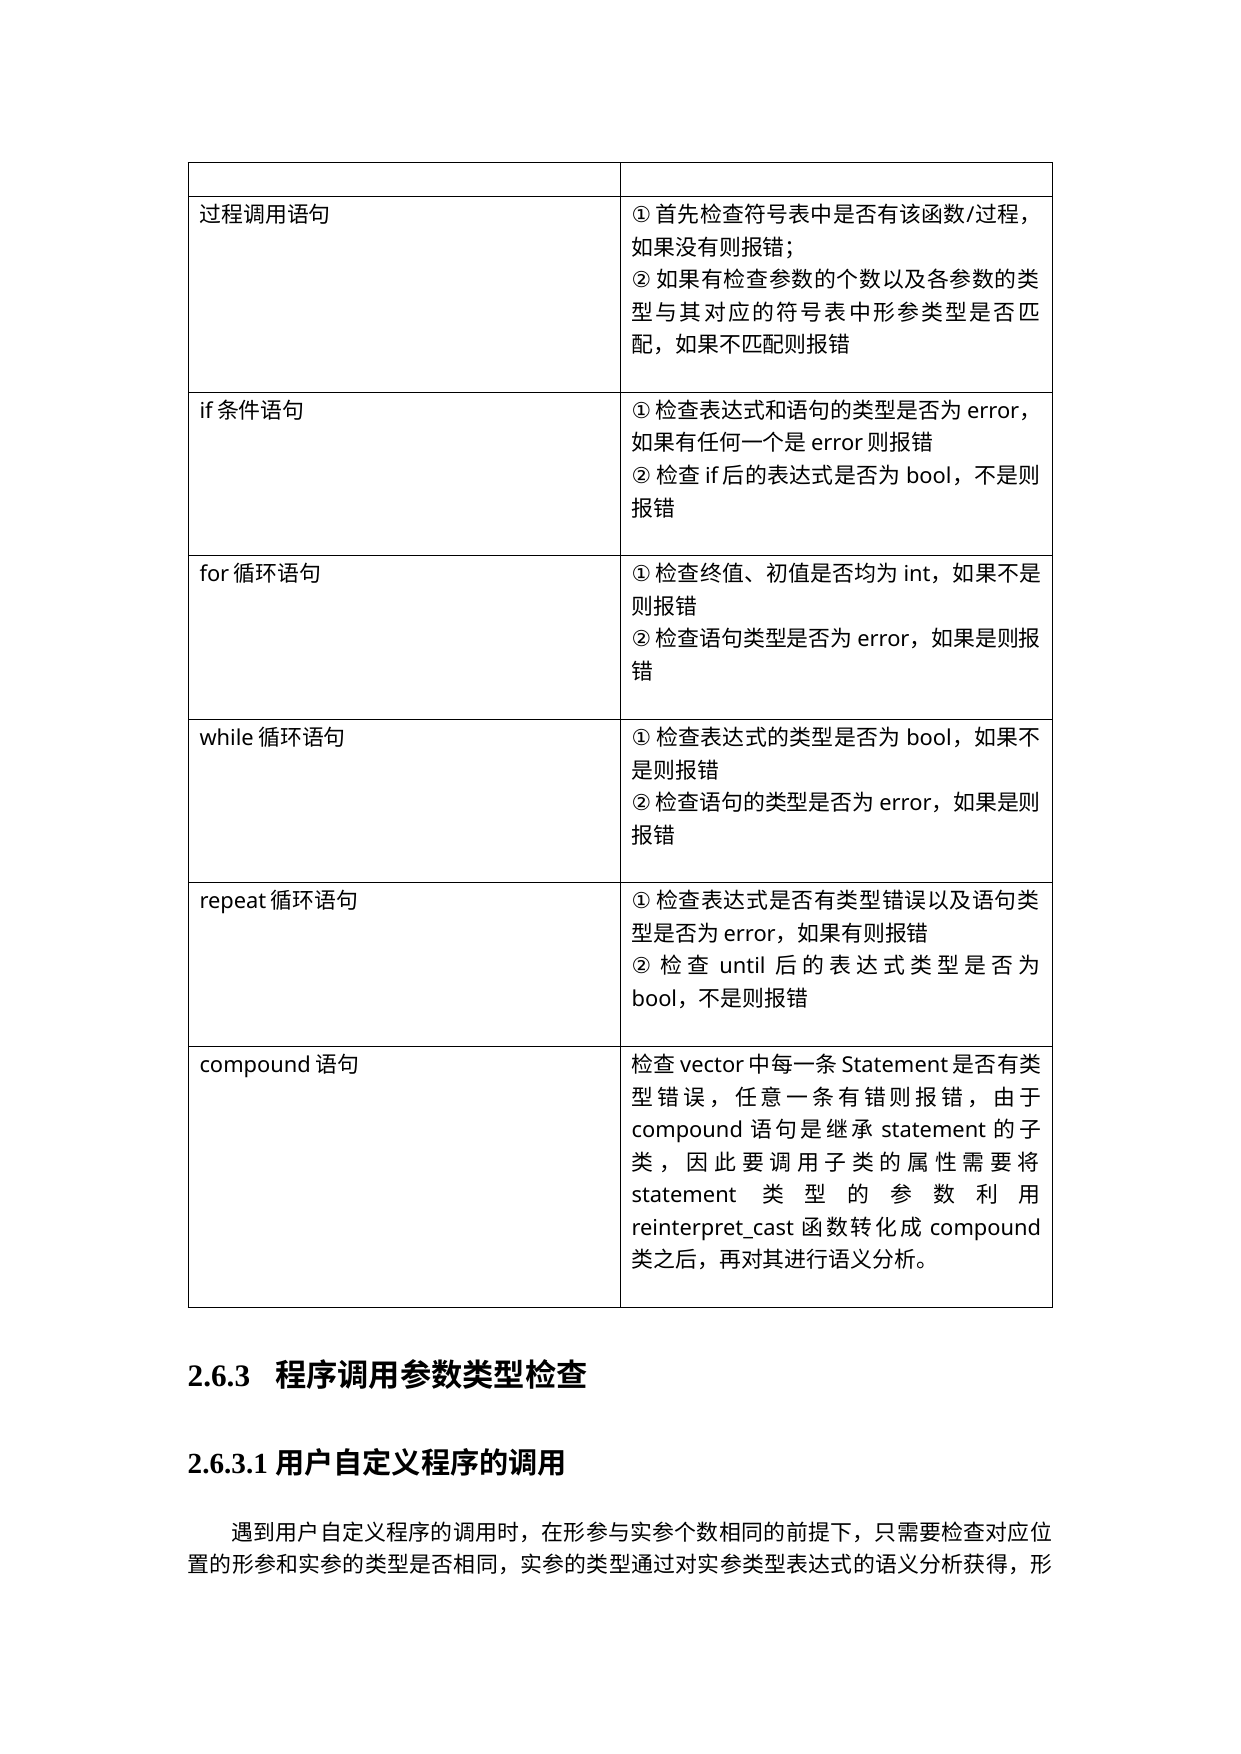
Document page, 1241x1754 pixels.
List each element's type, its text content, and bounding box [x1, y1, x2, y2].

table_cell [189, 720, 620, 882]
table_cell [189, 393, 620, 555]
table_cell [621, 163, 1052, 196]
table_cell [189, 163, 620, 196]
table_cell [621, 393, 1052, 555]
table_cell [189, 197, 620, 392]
subtitle 程序调用参数类型检查 [187, 1340, 1053, 1405]
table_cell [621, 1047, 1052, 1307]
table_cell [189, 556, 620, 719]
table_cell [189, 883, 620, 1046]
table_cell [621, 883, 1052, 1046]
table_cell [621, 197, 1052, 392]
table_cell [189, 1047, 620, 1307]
subtitle 用户自定义程序的调用 [187, 1428, 1053, 1493]
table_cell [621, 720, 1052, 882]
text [187, 1514, 1053, 1579]
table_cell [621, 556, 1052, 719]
